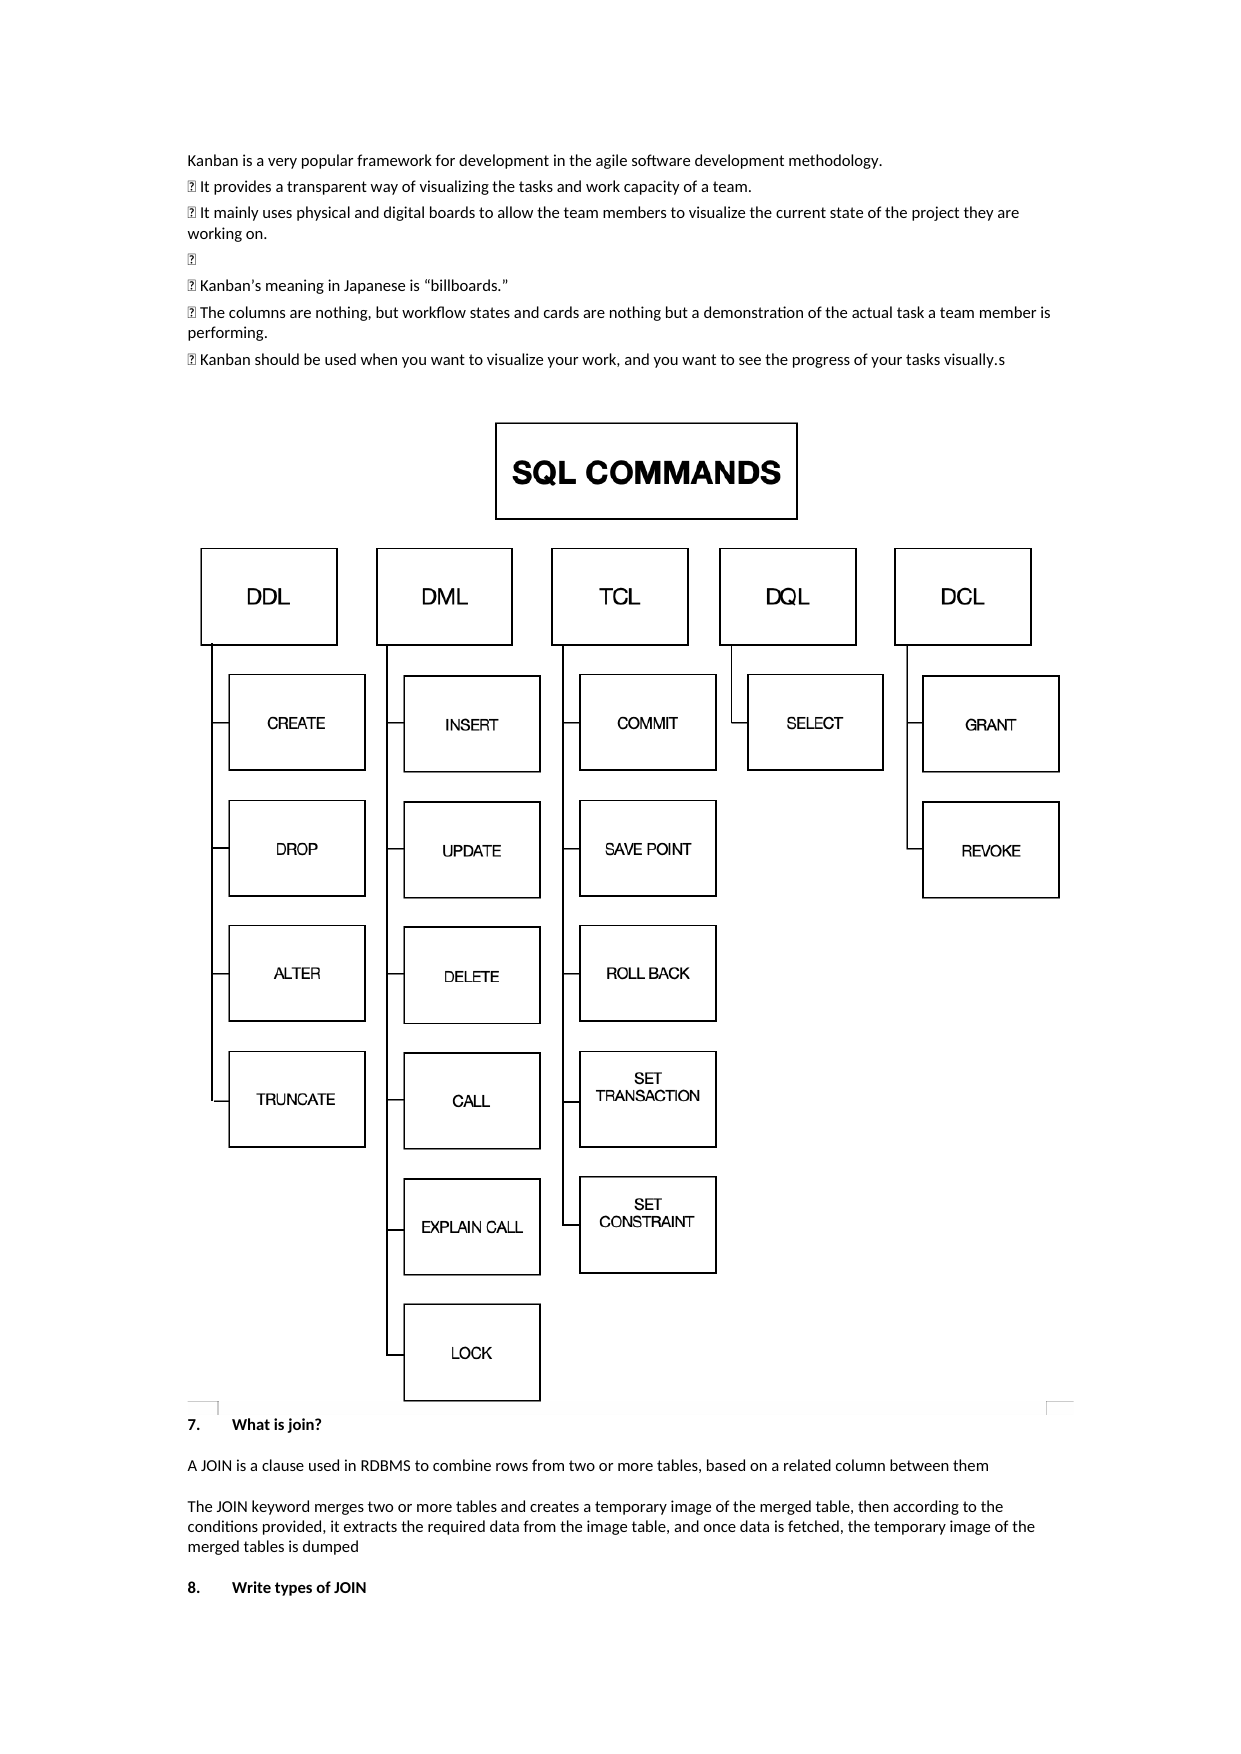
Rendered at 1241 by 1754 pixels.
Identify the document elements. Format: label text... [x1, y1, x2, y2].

list The JOIN keyword merges two or more tables and creates a temporary image of the merged table, then according to the conditions provided, it extracts the required data from the image table, and once data is fetched, the temporary image of the merged tables is dumped [187, 1496, 1053, 1557]
text  The columns are nothing, but workflow states and cards are nothing but a demonstration of the actual task a team member is performing. [187, 302, 1053, 343]
list A JOIN is a clause used in RDBMS to combine rows from two or more tables, based on a related column between them [187, 1455, 1053, 1476]
list What is join? [187, 1415, 1053, 1435]
text  It mainly uses physical and digital boards to allow the team members to visualize the current state of the project they are working on. [187, 203, 1053, 243]
list Write types of JOIN [187, 1577, 1053, 1597]
text  [187, 249, 1053, 270]
text Kanban is a very popular framework for development in the agile software development methodology. [187, 150, 1053, 170]
text  Kanban’s meaning in Japanese is “billboards.” [187, 276, 1053, 296]
text  It provides a transparent way of visualizing the tasks and work capacity of a team. [187, 176, 1053, 197]
text  Kanban should be used when you want to visualize your work, and you want to see the progress of your tasks visually.s [187, 349, 1053, 369]
picture [187, 409, 1074, 1415]
